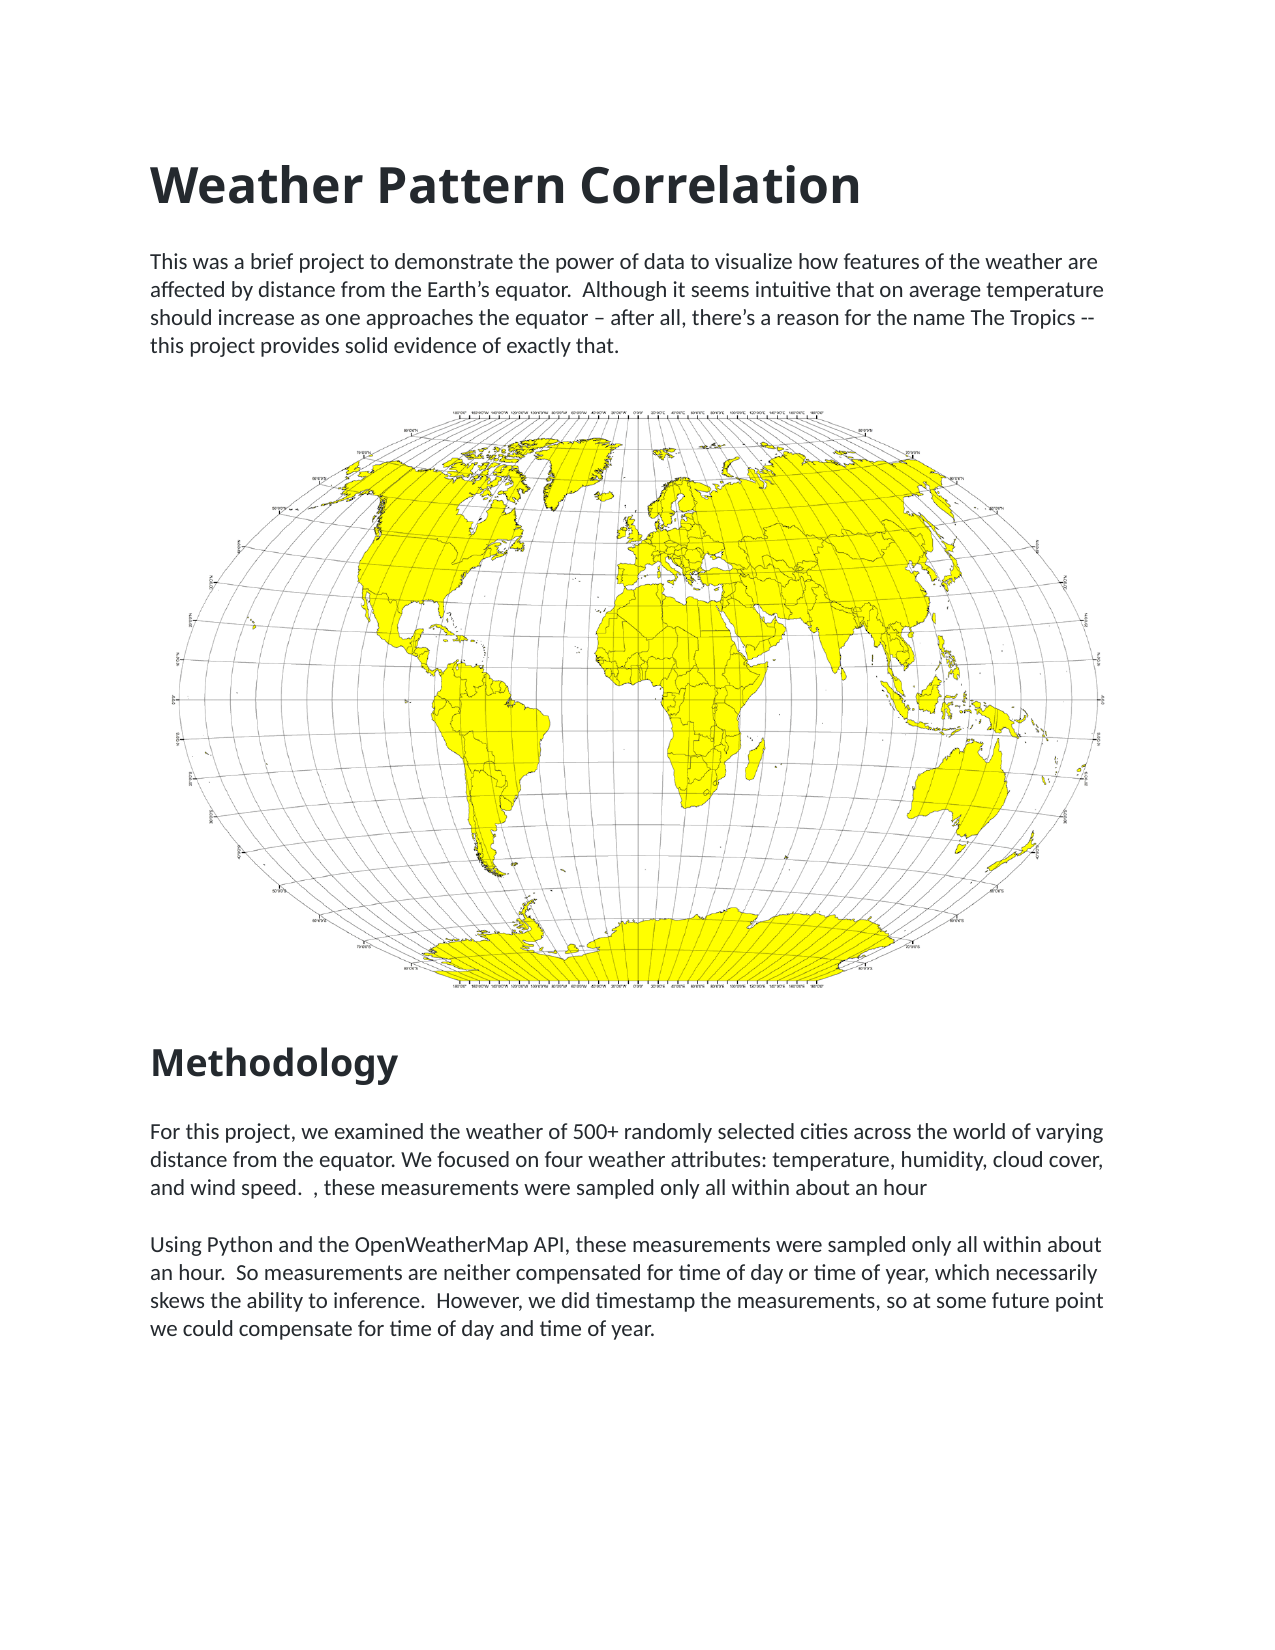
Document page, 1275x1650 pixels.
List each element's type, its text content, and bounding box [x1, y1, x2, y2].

text For this project, we examined the weather of 500+ randomly selected cities across the world of varying distance from the equator. We focused on four weather attributes: temperature, humidity, cloud cover, and wind speed. , these measurements were sampled only all within about an hour [150, 1117, 1125, 1201]
text Using Python and the OpenWeatherMap API, these measurements were sampled only all within about an hour. So measurements are neither compensated for time of day or time of year, which necessarily skews the ability to inference. However, we did timestamp the measurements, so at some future point we could compensate for time of day and time of year. [150, 1230, 1125, 1342]
text Weather Pattern Correlation [150, 150, 1125, 218]
picture [150, 396, 1125, 1000]
text This was a brief project to demonstrate the power of data to visualize how features of the weather are affected by distance from the Earth’s equator. Although it seems intuitive that on average temperature should increase as one approaches the equator – after all, there’s a reason for the name The Tropics -- this project provides solid evidence of exactly that. [150, 247, 1125, 359]
text Methodology [150, 1037, 1125, 1088]
